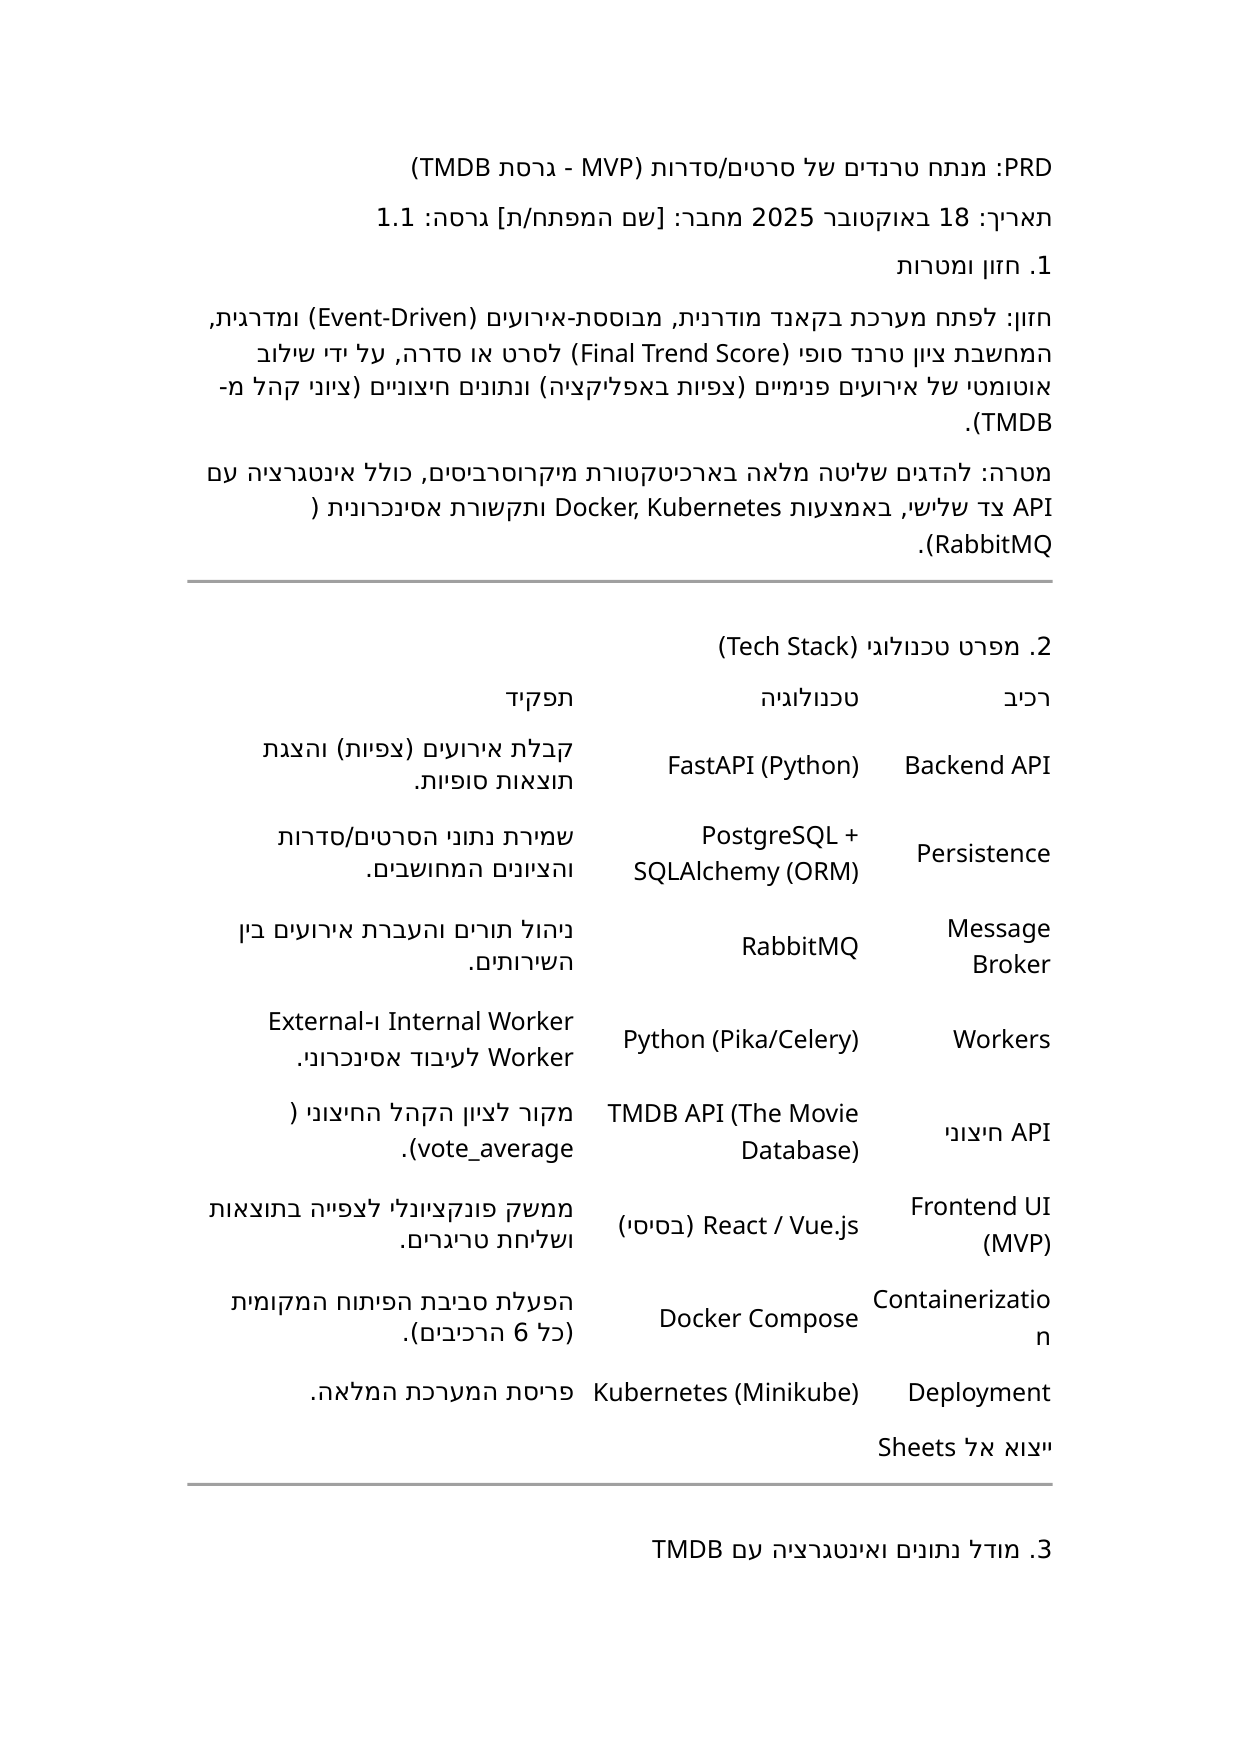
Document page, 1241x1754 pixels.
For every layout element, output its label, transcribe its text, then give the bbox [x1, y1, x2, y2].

table_cell Message Broker [861, 909, 1053, 1002]
table_cell RabbitMQ [576, 909, 861, 1002]
table_cell ניהול תורים והעברת אירועים בין השירותים. [188, 909, 576, 1002]
table_cell Python (Pika/Celery) [576, 1002, 861, 1094]
text 2. מפרט טכנולוגי (Tech Stack) [187, 628, 1053, 662]
table_cell קבלת אירועים (צפיות) והצגת תוצאות סופיות. [188, 733, 576, 816]
table_cell React / Vue.js (בסיסי) [576, 1188, 861, 1280]
table_cell FastAPI (Python) [576, 733, 861, 816]
table_cell Persistence [861, 816, 1053, 909]
table_cell מקור לציון הקהל החיצוני (vote_average). [188, 1095, 576, 1187]
table_cell Internal Worker ו-External Worker לעיבוד אסינכרוני. [188, 1002, 576, 1094]
table_cell Docker Compose [576, 1280, 861, 1373]
table_cell פריסת המערכת המלאה. [188, 1373, 576, 1429]
table_cell Containerization [861, 1280, 1053, 1373]
table_header רכיב [861, 682, 1053, 733]
table_cell Kubernetes (Minikube) [576, 1373, 861, 1429]
text PRD: מנתח טרנדים של סרטים/סדרות (MVP - גרסת TMDB) [187, 150, 1053, 184]
table_cell TMDB API (The Movie Database) [576, 1095, 861, 1187]
text 1. חזון ומטרות [187, 252, 1053, 281]
table_cell שמירת נתוני הסרטים/סדרות והציונים המחושבים. [188, 816, 576, 909]
table_cell Frontend UI (MVP) [861, 1188, 1053, 1280]
text חזון: לפתח מערכת בקאנד מודרנית, מבוססת-אירועים (Event-Driven) ומדרגית, המחשבת ציון טרנד סופי (Final Trend Score) לסרט או סדרה, על ידי שילוב אוטומטי של אירועים פנימיים (צפיות באפליקציה) ונתונים חיצוניים (ציוני קהל מ-TMDB). [187, 300, 1053, 438]
table_cell הפעלת סביבת הפיתוח המקומית (כל 6 הרכיבים). [188, 1280, 576, 1373]
table_cell Workers [861, 1002, 1053, 1094]
table_cell Deployment [861, 1373, 1053, 1429]
table_header תפקיד [188, 682, 576, 733]
table_header טכנולוגיה [576, 682, 861, 733]
table_cell ממשק פונקציונלי לצפייה בתוצאות ושליחת טריגרים. [188, 1188, 576, 1280]
text ייצוא אל Sheets [187, 1429, 1053, 1463]
text 3. מודל נתונים ואינטגרציה עם TMDB [187, 1531, 1053, 1565]
table_cell PostgreSQL + SQLAlchemy (ORM) [576, 816, 861, 909]
text תאריך: 18 באוקטובר 2025 מחבר: [שם המפתח/ת] גרסה: 1.1 [187, 203, 1053, 233]
text מטרה: להדגים שליטה מלאה בארכיטקטורת מיקרוסרביסים, כולל אינטגרציה עם API צד שלישי, באמצעות Docker, Kubernetes ותקשורת אסינכרונית (RabbitMQ). [187, 458, 1053, 560]
table_cell Backend API [861, 733, 1053, 816]
table_cell API חיצוני [861, 1095, 1053, 1187]
